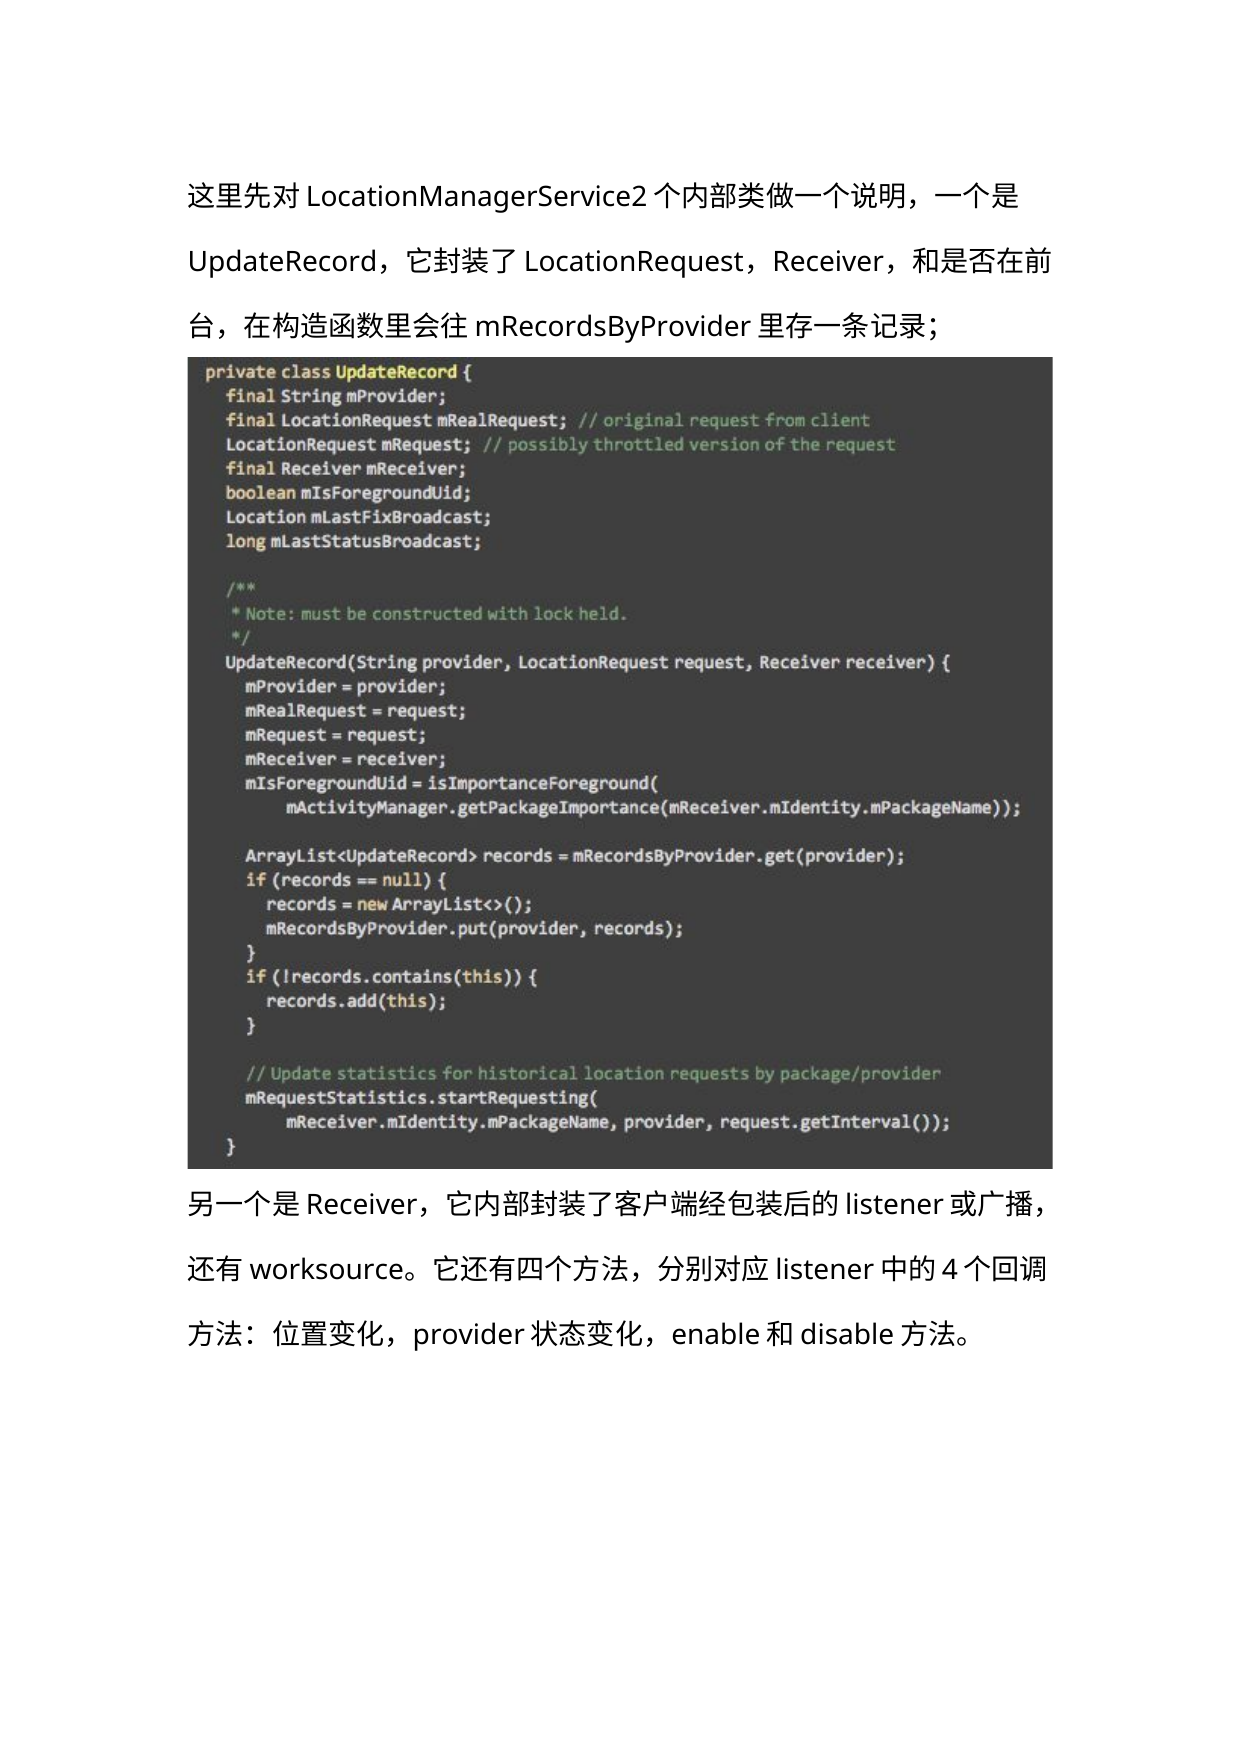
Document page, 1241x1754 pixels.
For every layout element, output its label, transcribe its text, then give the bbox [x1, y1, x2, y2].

text 这里先对LocationManagerService2个内部类做一个说明，一个是UpdateRecord，它封装了LocationRequest，Receiver，和是否在前台，在构造函数里会往mRecordsByProvider里存一条记录； [187, 162, 1053, 357]
text 另一个是Receiver，它内部封装了客户端经包装后的listener或广播，还有worksource。它还有四个方法，分别对应listener中的4个回调方法：位置变化，provider状态变化，enable和disable方法。 [187, 1169, 1053, 1364]
picture [187, 357, 1053, 1169]
